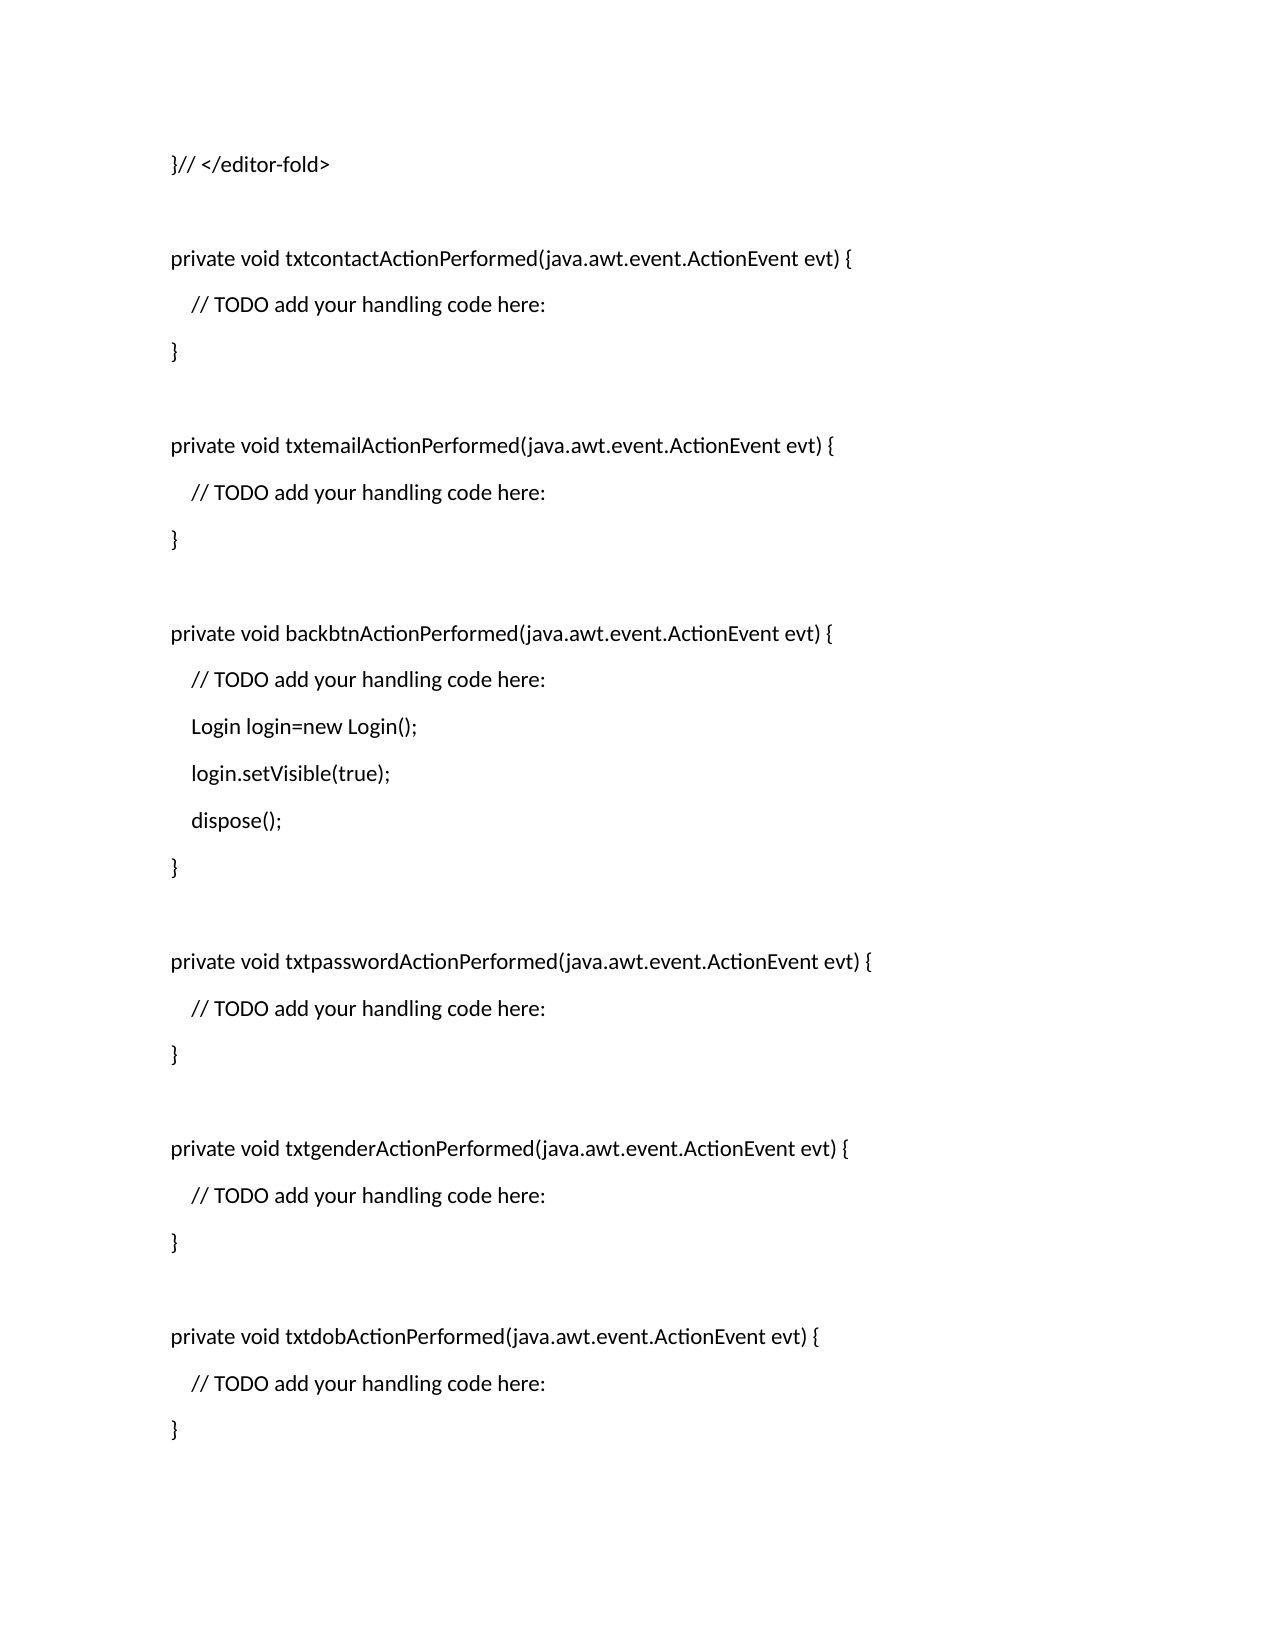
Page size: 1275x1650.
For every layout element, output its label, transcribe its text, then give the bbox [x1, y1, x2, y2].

text } [150, 1041, 1125, 1069]
text dispose(); [150, 806, 1125, 834]
text private void txtcontactActionPerformed(java.awt.event.ActionEvent evt) { [150, 244, 1125, 272]
text } [150, 1416, 1125, 1444]
text // TODO add your handling code here: [150, 994, 1125, 1022]
text private void txtpasswordActionPerformed(java.awt.event.ActionEvent evt) { [150, 947, 1125, 975]
text } [150, 337, 1125, 366]
text login.setVisible(true); [150, 759, 1125, 787]
text Login login=new Login(); [150, 712, 1125, 741]
text // TODO add your handling code here: [150, 291, 1125, 319]
text } [150, 853, 1125, 881]
text }// </editor-fold> [150, 150, 1125, 178]
text } [150, 1228, 1125, 1256]
text private void txtdobActionPerformed(java.awt.event.ActionEvent evt) { [150, 1322, 1125, 1350]
text // TODO add your handling code here: [150, 1369, 1125, 1397]
text private void txtemailActionPerformed(java.awt.event.ActionEvent evt) { [150, 431, 1125, 459]
text // TODO add your handling code here: [150, 666, 1125, 694]
text // TODO add your handling code here: [150, 478, 1125, 506]
text private void txtgenderActionPerformed(java.awt.event.ActionEvent evt) { [150, 1134, 1125, 1162]
text private void backbtnActionPerformed(java.awt.event.ActionEvent evt) { [150, 619, 1125, 647]
text } [150, 525, 1125, 553]
text // TODO add your handling code here: [150, 1181, 1125, 1209]
